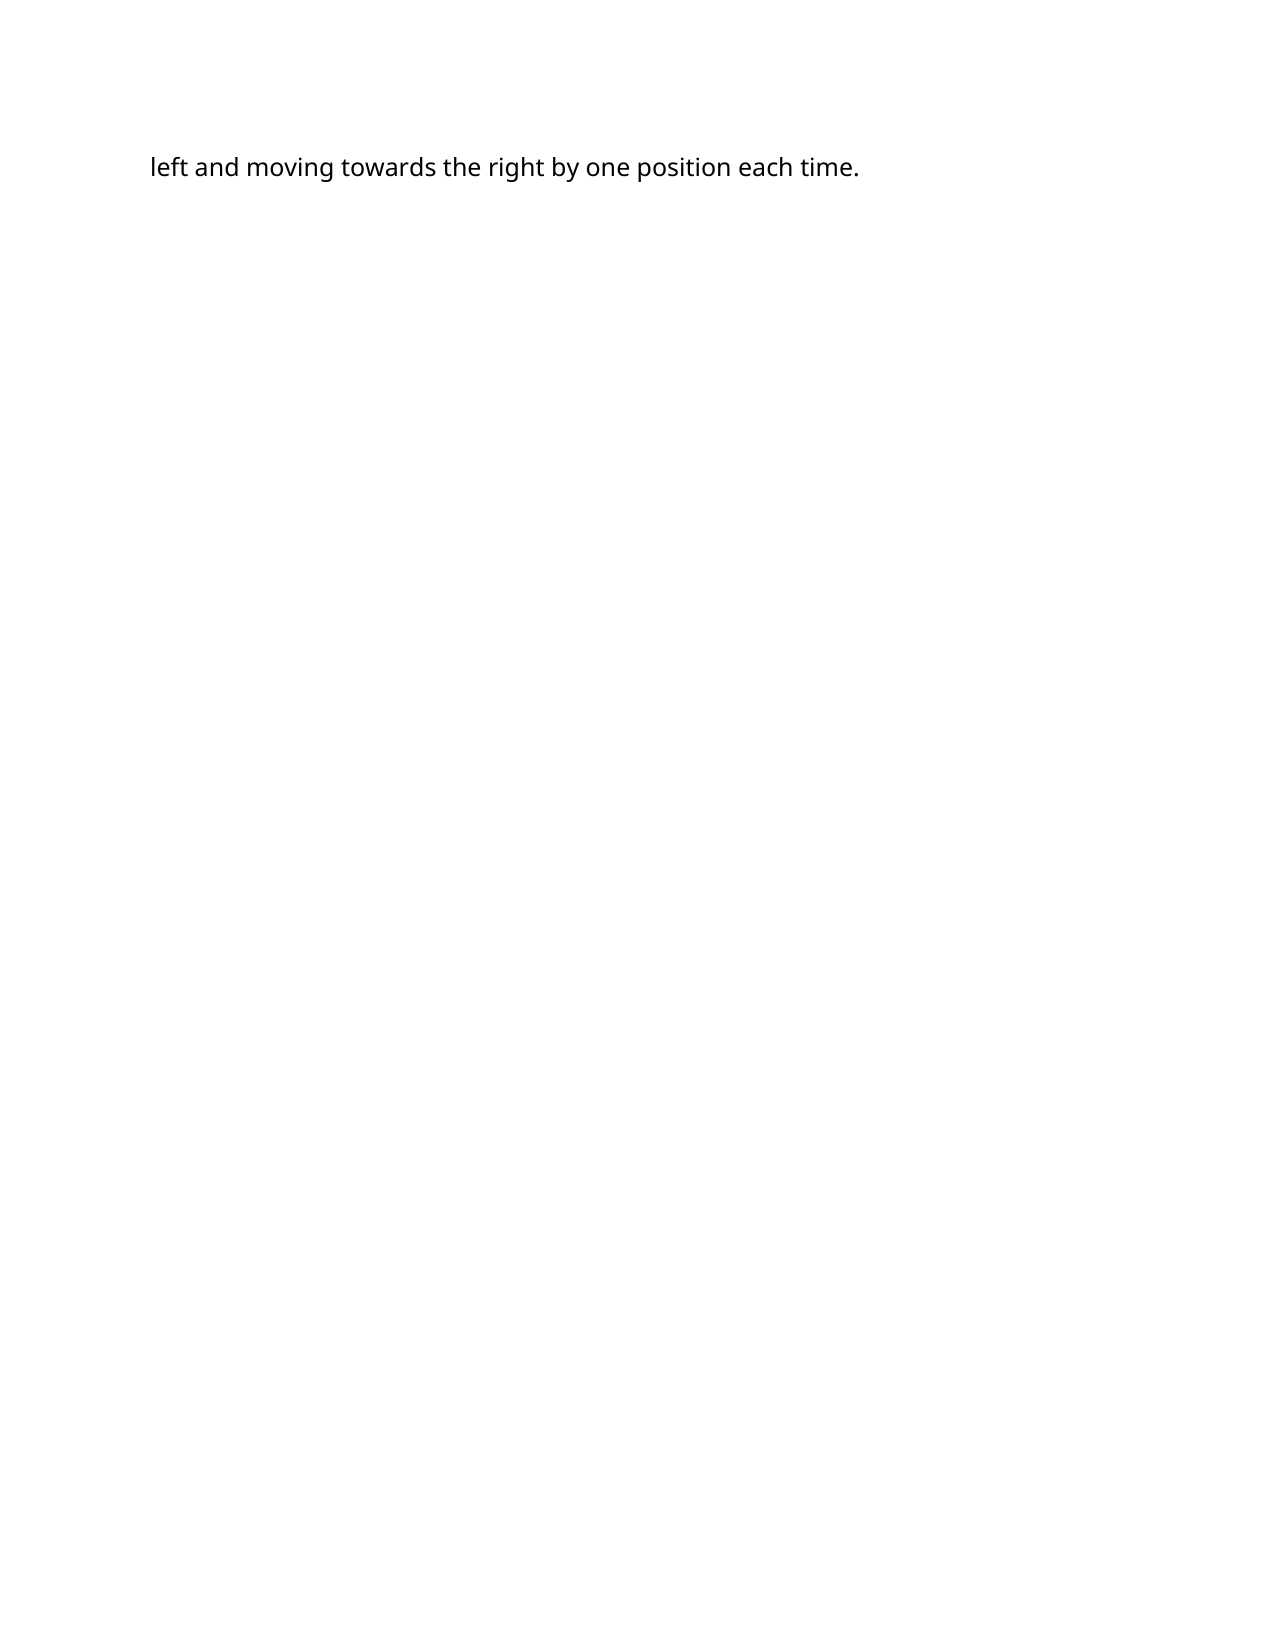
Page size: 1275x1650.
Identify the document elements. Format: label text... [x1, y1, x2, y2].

text Coding challenge details: Problem statement:Given an array of integer arr[] and an integer k, the task is to find the median of each window of size k starting from the left and moving towards the right by one position each time. [150, 150, 1125, 184]
